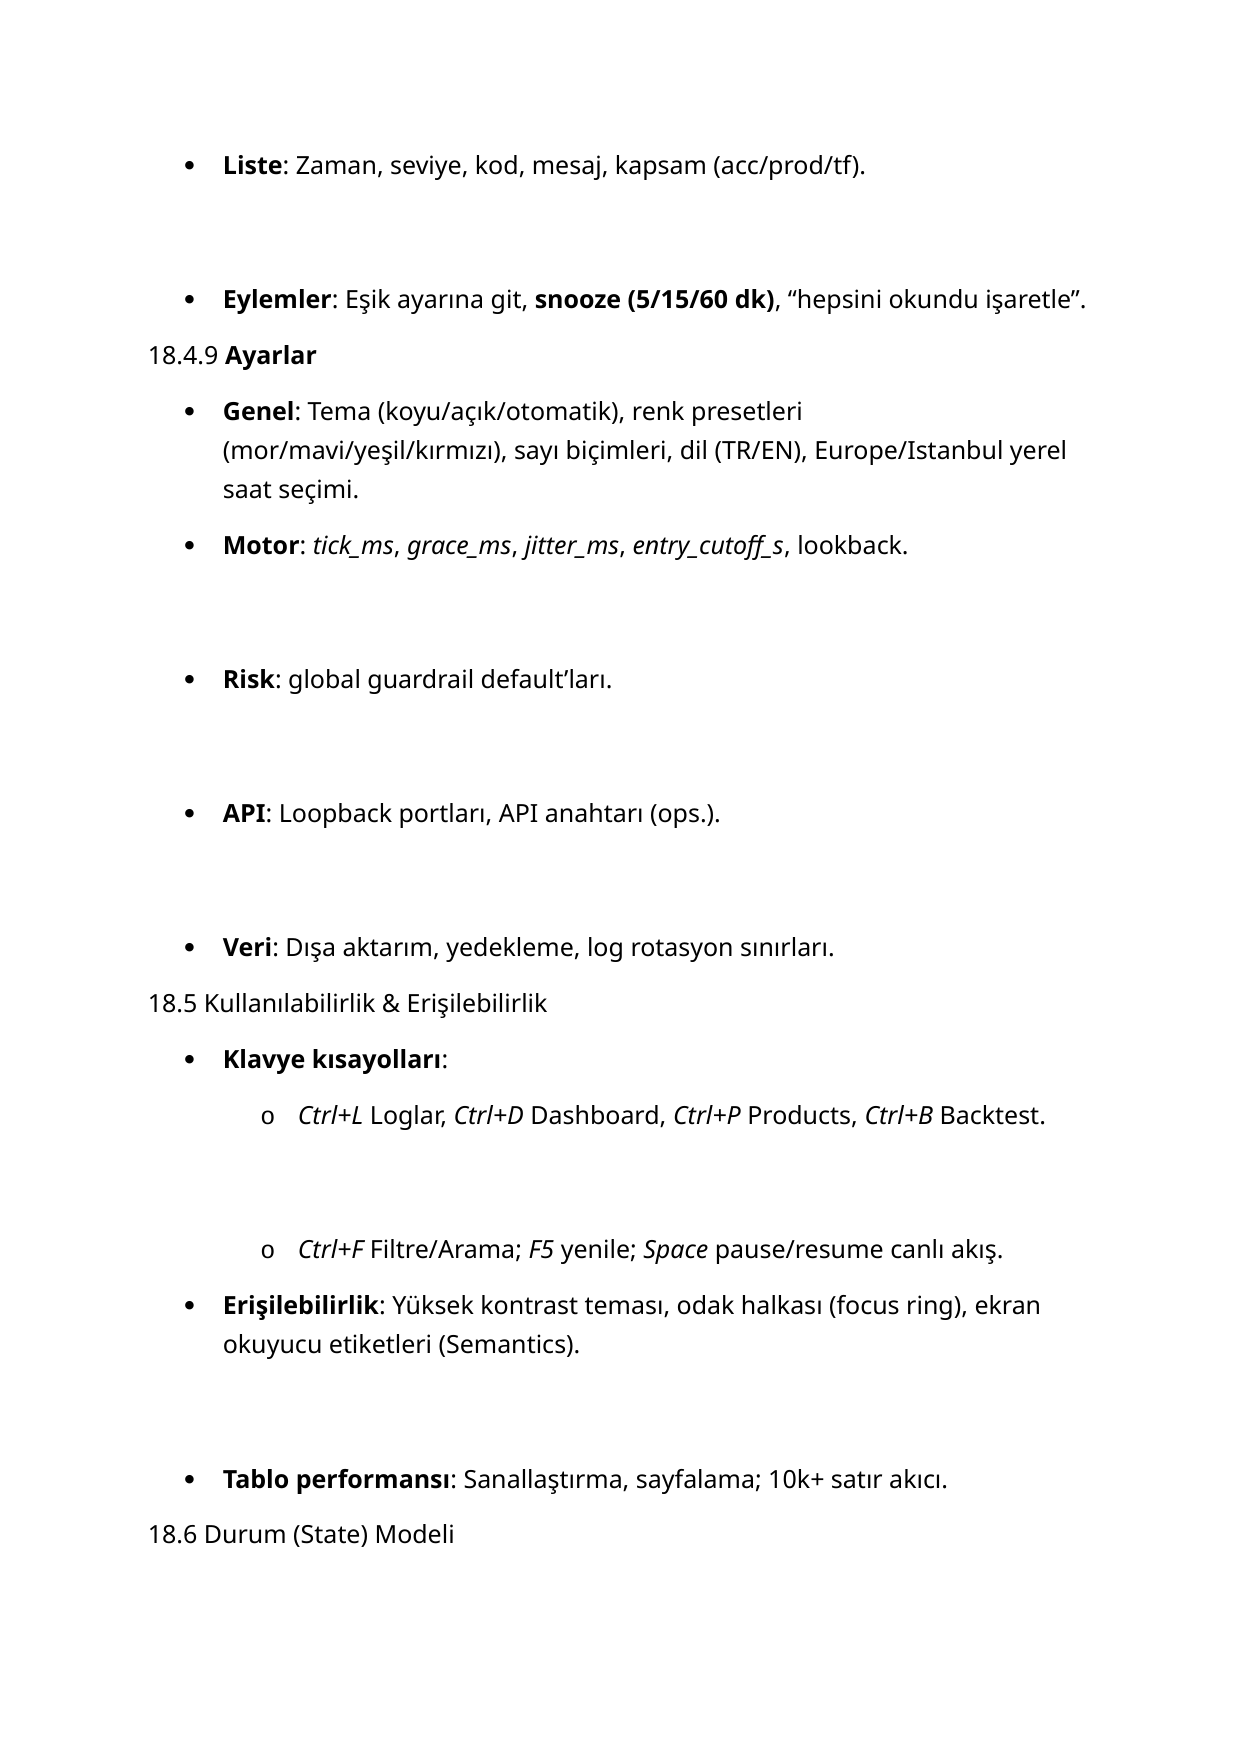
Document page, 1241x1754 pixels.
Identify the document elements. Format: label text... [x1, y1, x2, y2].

list API: Loopback portları, API anahtarı (ops.). [185, 796, 1093, 908]
text 18.5 Kullanılabilirlik & Erişilebilirlik [148, 986, 1093, 1020]
list Erişilebilirlik: Yüksek kontrast teması, odak halkası (focus ring), ekran okuyucu etiketleri (Semantics). [185, 1288, 1093, 1439]
list Risk: global guardrail default’ları. [185, 662, 1093, 774]
list Motor: tick_ms, grace_ms, jitter_ms, entry_cutoff_s, lookback. [185, 528, 1093, 640]
list Klavye kısayolları: [185, 1042, 1093, 1076]
list Eylemler: Eşik ayarına git, snooze (5/15/60 dk), “hepsini okundu işaretle”. [185, 282, 1093, 316]
text 18.6 Durum (State) Modeli [148, 1517, 1093, 1551]
text 18.4.9 Ayarlar [148, 338, 1093, 372]
list Liste: Zaman, seviye, kod, mesaj, kapsam (acc/prod/tf). [185, 148, 1093, 260]
list Ctrl+L Loglar, Ctrl+D Dashboard, Ctrl+P Products, Ctrl+B Backtest. [260, 1098, 1093, 1210]
list Genel: Tema (koyu/açık/otomatik), renk presetleri (mor/mavi/yeşil/kırmızı), sayı biçimleri, dil (TR/EN), Europe/Istanbul yerel saat seçimi. [185, 393, 1093, 506]
list Veri: Dışa aktarım, yedekleme, log rotasyon sınırları. [185, 930, 1093, 964]
list Ctrl+F Filtre/Arama; F5 yenile; Space pause/resume canlı akış. [260, 1232, 1093, 1266]
list Tablo performansı: Sanallaştırma, sayfalama; 10k+ satır akıcı. [185, 1461, 1093, 1495]
